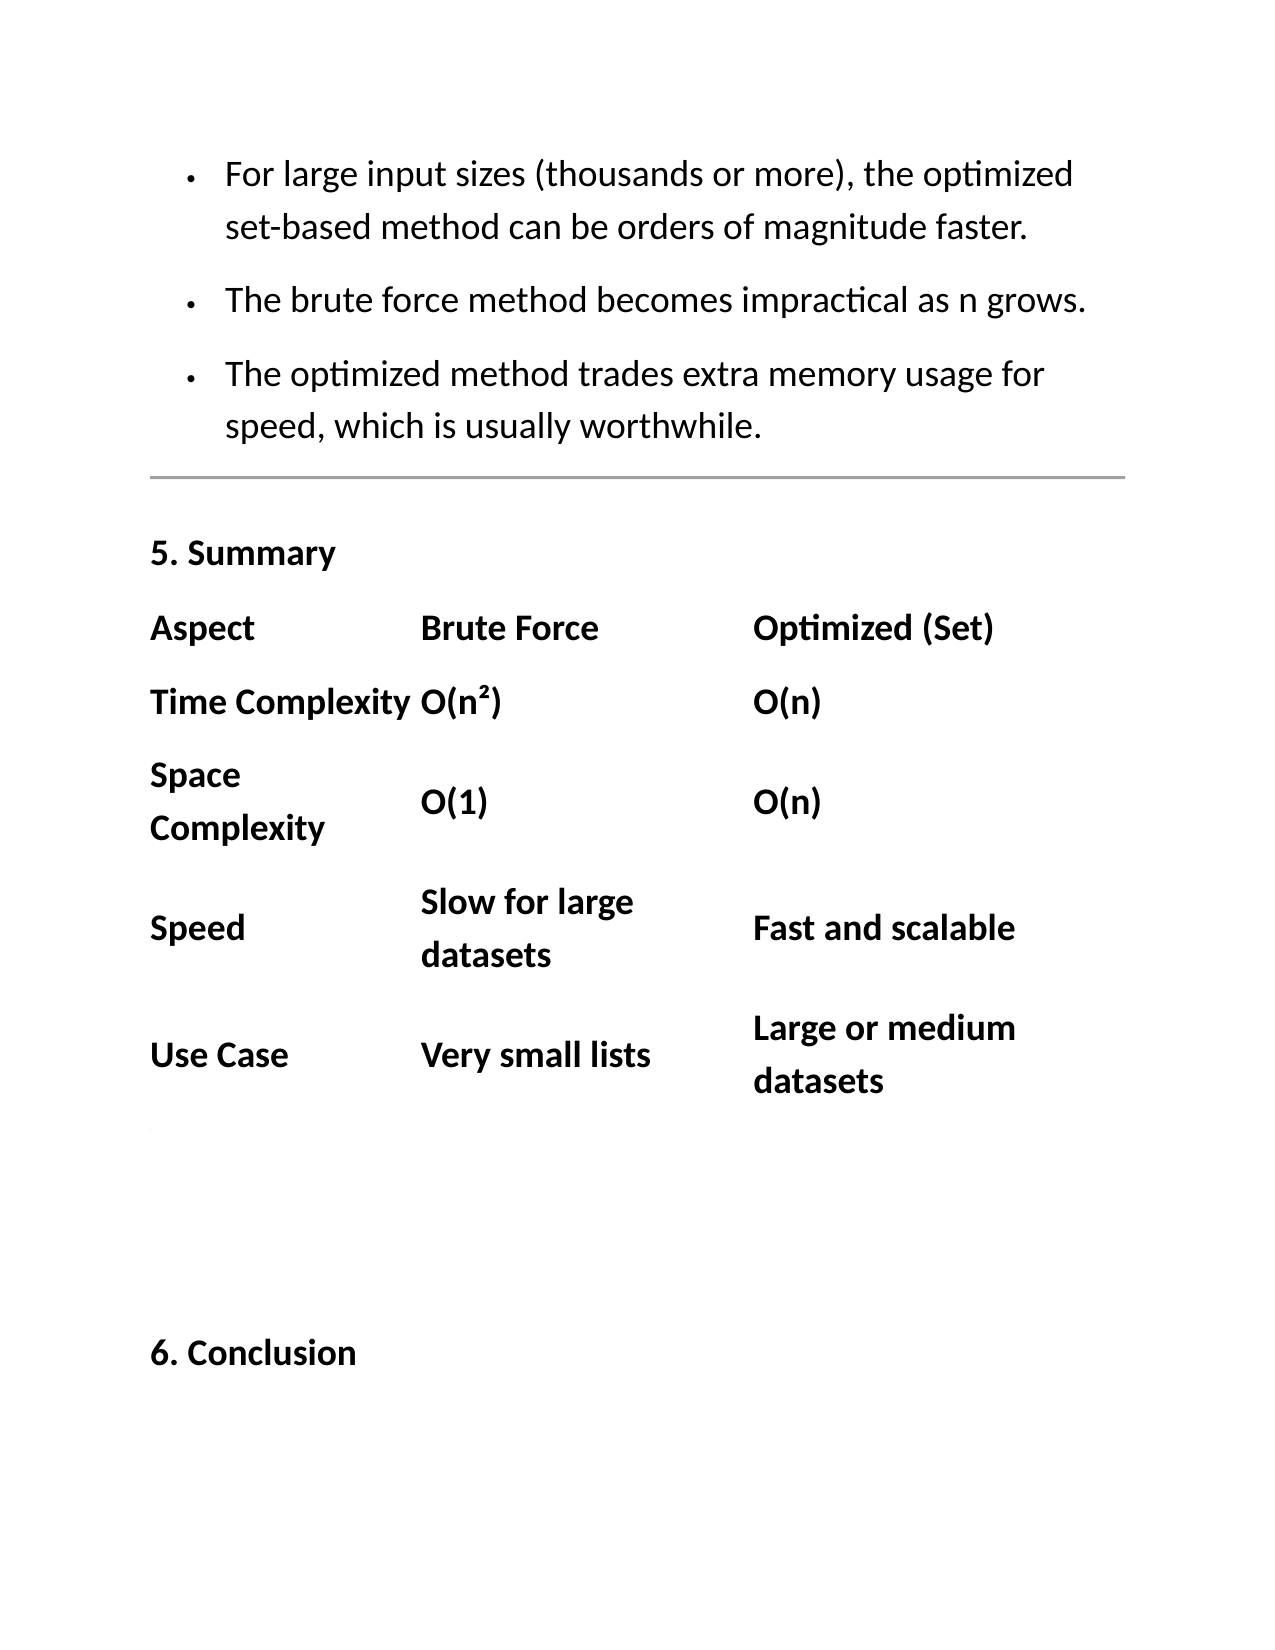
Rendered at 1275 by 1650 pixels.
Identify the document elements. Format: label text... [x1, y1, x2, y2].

table_cell Very small lists [419, 1003, 752, 1129]
table_cell Fast and scalable [752, 876, 1133, 1003]
text 6. Conclusion [150, 1329, 1125, 1375]
table_cell Space Complexity [149, 750, 419, 876]
list The brute force method becomes impractical as n grows. [187, 276, 1125, 322]
table_cell Time Complexity [149, 676, 419, 750]
text 5. Summary [150, 529, 1125, 575]
table_cell Large or medium datasets [752, 1003, 1133, 1129]
table_cell O(n) [752, 676, 1133, 750]
list The optimized method trades extra memory usage for speed, which is usually worthwhile. [187, 350, 1125, 448]
table_cell Slow for large datasets [419, 876, 752, 1003]
table_cell Use Case [149, 1003, 419, 1129]
table_cell O(n²) [419, 676, 752, 750]
list For large input sizes (thousands or more), the optimized set-based method can be orders of magnitude faster. [187, 150, 1125, 248]
table_header Aspect [149, 603, 419, 676]
table_header Brute Force [419, 603, 752, 676]
table_cell Speed [149, 876, 419, 1003]
table_header Optimized (Set) [752, 603, 1133, 676]
table_cell O(n) [752, 750, 1133, 876]
table_cell O(1) [419, 750, 752, 876]
